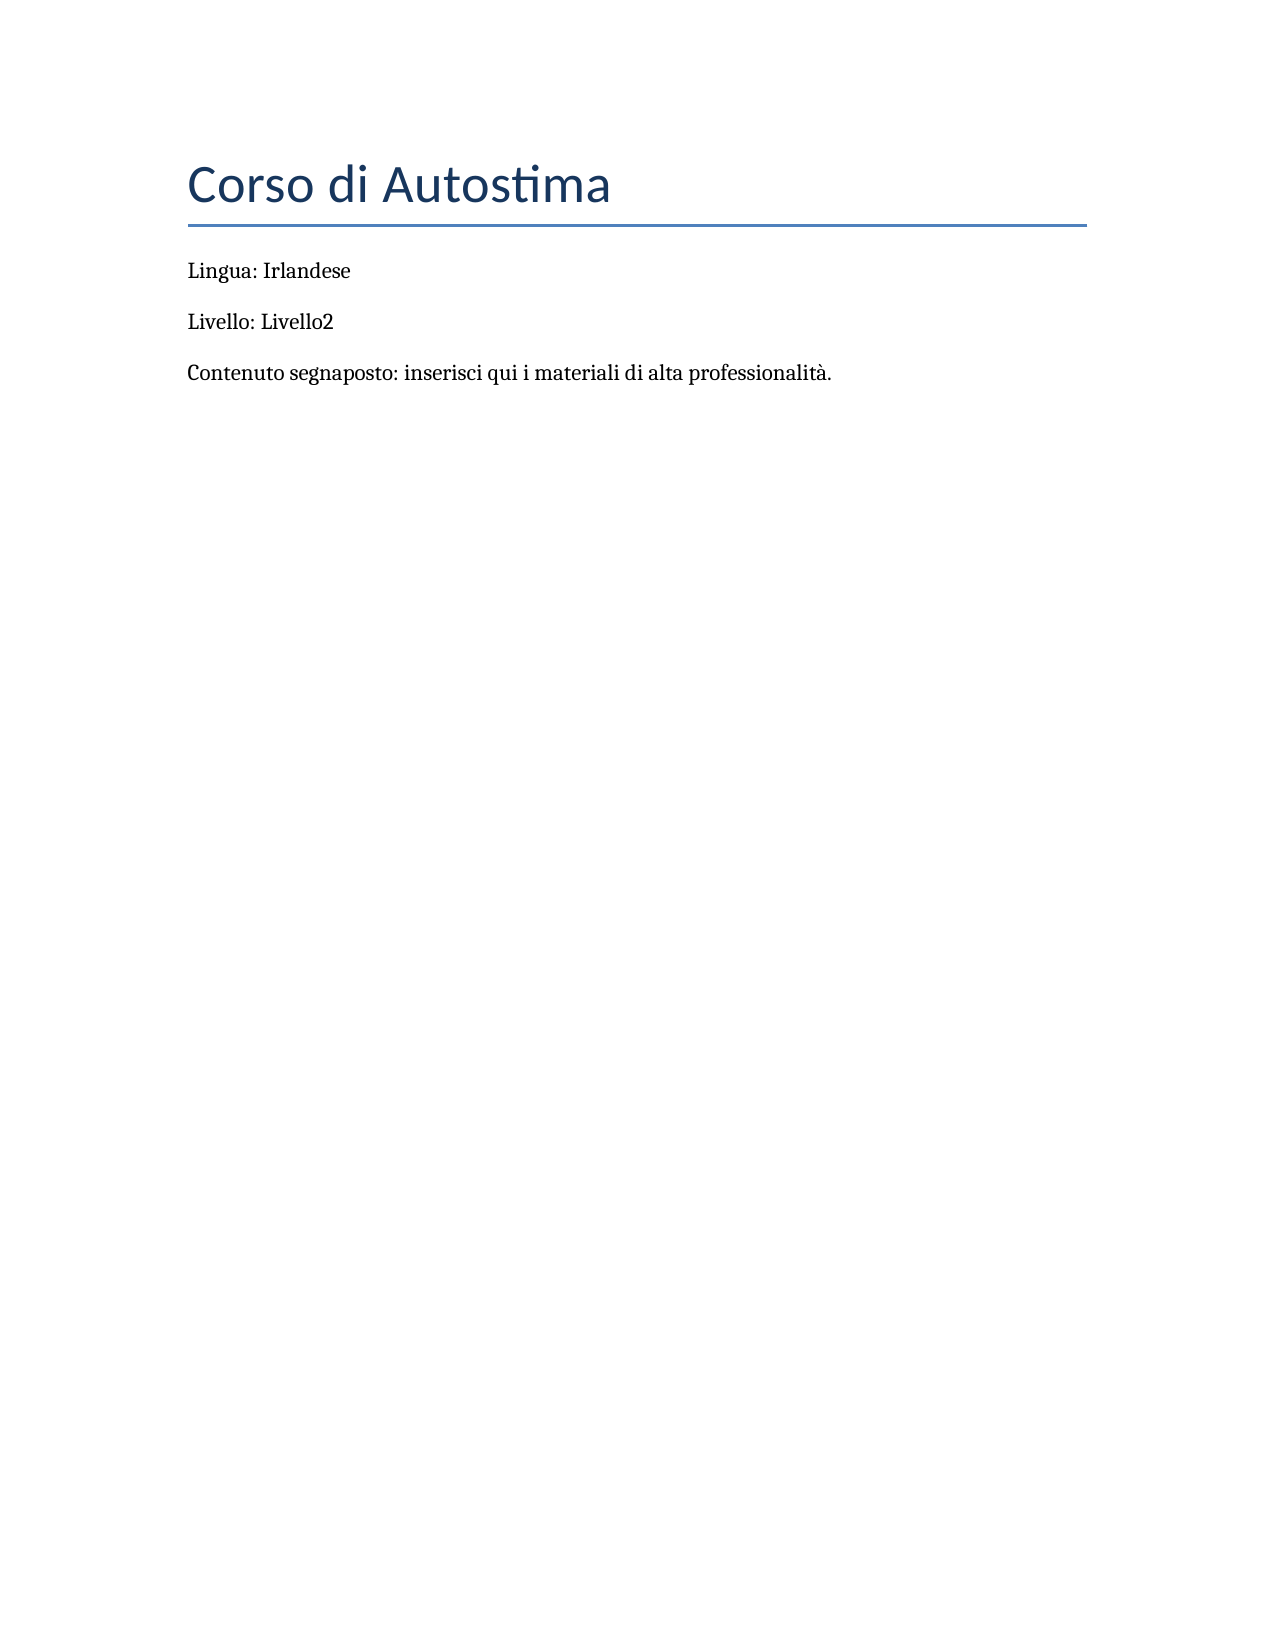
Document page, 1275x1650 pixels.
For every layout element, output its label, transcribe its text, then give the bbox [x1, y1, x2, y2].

text Contenuto segnaposto: inserisci qui i materiali di alta professionalità. [187, 360, 1087, 386]
title Corso di Autostima [187, 150, 1087, 227]
text Livello: Livello2 [187, 309, 1087, 335]
text Lingua: Irlandese [187, 258, 1087, 284]
